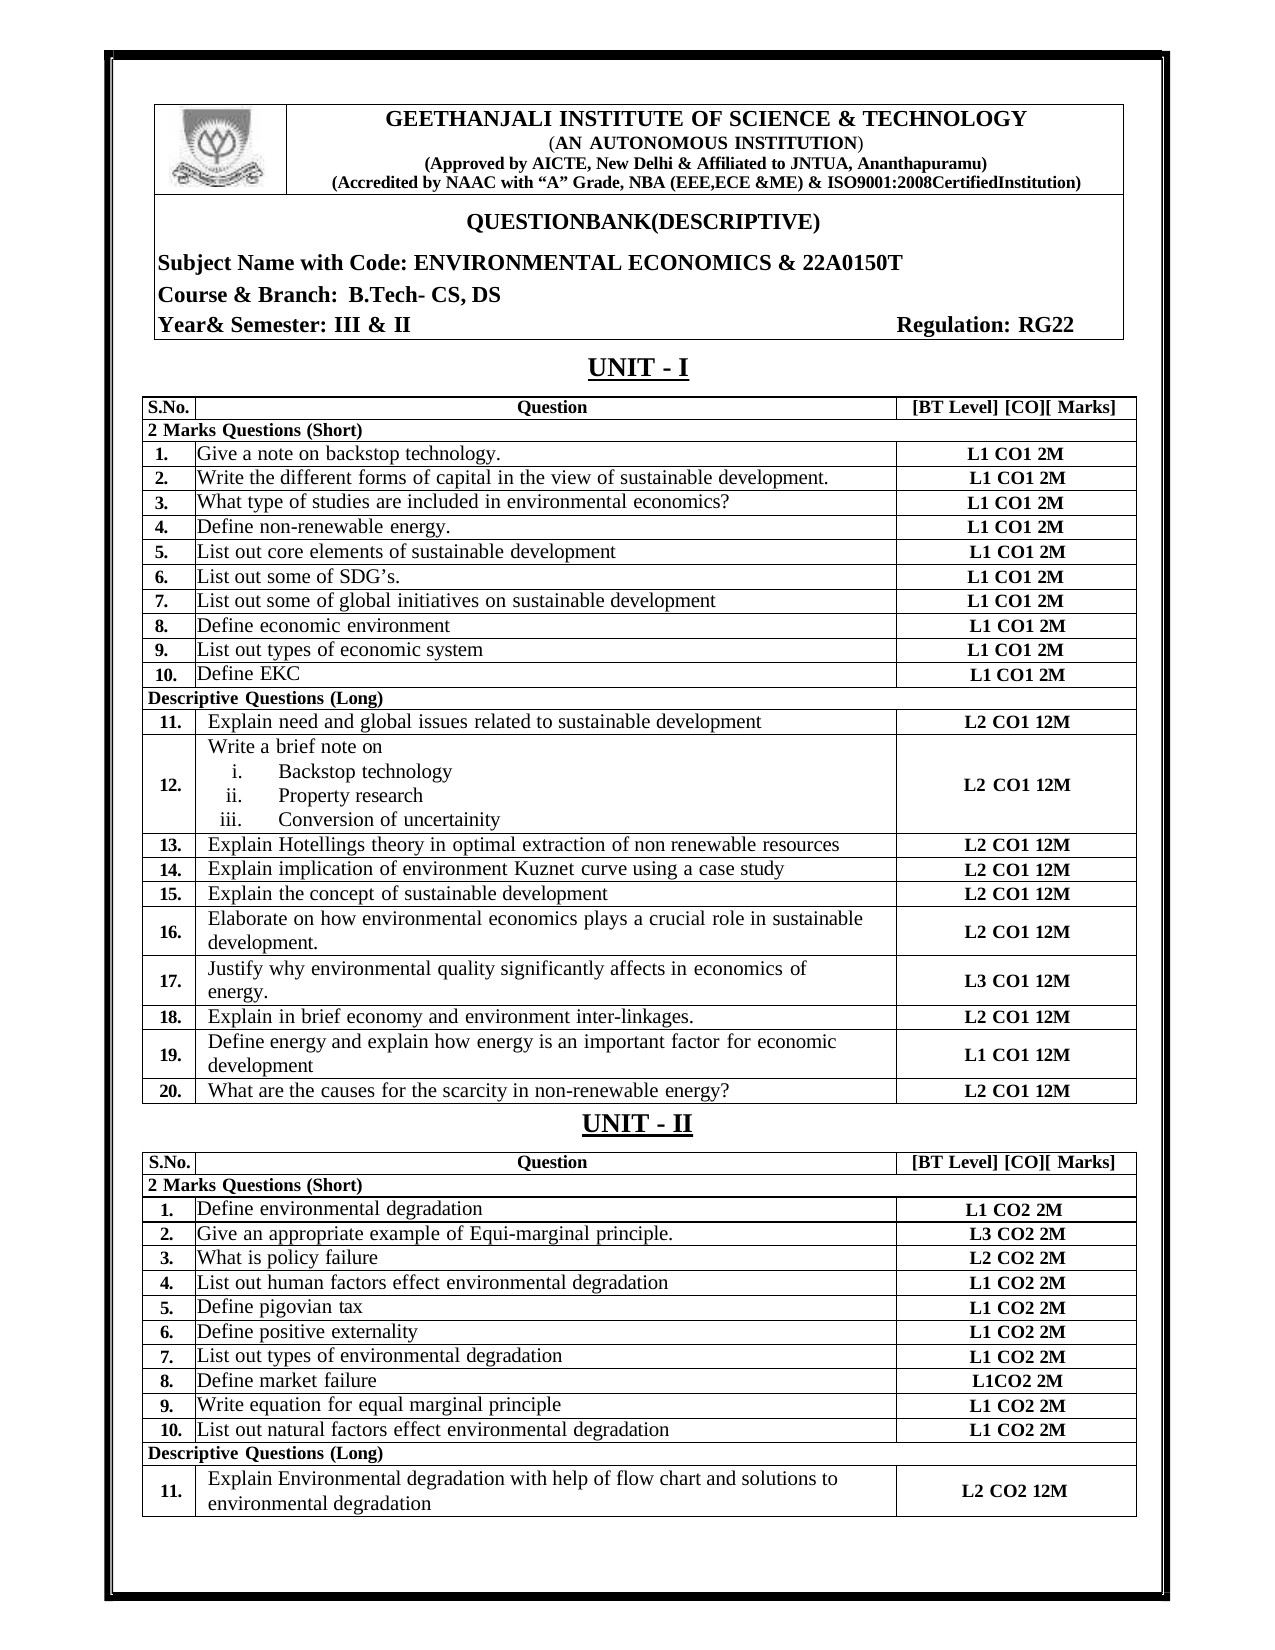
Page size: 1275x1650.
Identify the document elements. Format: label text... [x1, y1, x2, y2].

table_cell 11. [143, 710, 195, 733]
table_cell What is policy failure [196, 1246, 896, 1270]
table_cell L1 CO2 2M [897, 1198, 1136, 1221]
table_cell Give a note on backstop technology. [196, 442, 896, 466]
table_cell L2 CO1 12M [897, 1079, 1136, 1103]
table_cell 8. [143, 614, 195, 638]
table_cell Explain Environmental degradation with help of flow chart and solutions to environmental degradation [196, 1466, 896, 1516]
table_cell 16. [143, 907, 195, 955]
table_cell 1. [143, 1198, 195, 1221]
table_cell List out core elements of sustainable development [196, 540, 896, 564]
table_cell List out some of SDG’s. [196, 565, 896, 588]
table_cell 1. [143, 442, 195, 466]
table_cell 18. [143, 1006, 195, 1029]
table_cell 2. [143, 1223, 195, 1245]
table_cell L1 CO1 2M [897, 565, 1136, 588]
table_cell L1 CO2 2M [897, 1296, 1136, 1319]
table_cell L2 CO1 12M [897, 735, 1136, 832]
table_cell 9. [143, 639, 195, 662]
table_header GEETHANJALI INSTITUTE OF SCIENCE & TECHNOLOGY (AN AUTONOMOUS INSTITUTION) (Approved by AICTE, New Delhi & Affiliated to JNTUA, Ananthapuramu) (Accredited by NAAC with “A” Grade, NBA (EEE,ECE &ME) & ISO9001:2008CertifiedInstitution) [287, 105, 1123, 194]
table_cell L2 CO1 12M [897, 907, 1136, 955]
table_cell List out human factors effect environmental degradation [196, 1271, 896, 1295]
table_cell L1 CO2 2M [897, 1321, 1136, 1344]
table_cell 2 Marks Questions (Short) [143, 1175, 1136, 1196]
table_cell L2 CO2 2M [897, 1246, 1136, 1270]
table_header [BT Level] [CO][ Marks] [897, 1153, 1136, 1174]
table_cell Explain need and global issues related to sustainable development [196, 710, 896, 733]
table_cell L2 CO1 12M [897, 882, 1136, 906]
table_cell L1 CO1 2M [897, 442, 1136, 466]
table_cell 20. [143, 1079, 195, 1103]
table_cell L1 CO1 2M [897, 639, 1136, 662]
table_cell 12. [143, 735, 195, 832]
table_cell Define positive externality [196, 1321, 896, 1344]
table_cell Define environmental degradation [196, 1198, 896, 1221]
picture [113, 1592, 1162, 1601]
table_cell Explain Hotellings theory in optimal extraction of non renewable resources [196, 834, 896, 857]
table_cell 15. [143, 882, 195, 906]
table_cell 10. [143, 1419, 195, 1442]
table_cell L2 CO1 12M [897, 710, 1136, 733]
table_header [155, 105, 286, 194]
table_cell 4. [143, 516, 195, 539]
table_cell 7. [143, 1345, 195, 1368]
table_cell Descriptive Questions (Long) [143, 688, 1136, 709]
table_cell 3. [143, 1246, 195, 1270]
table_cell Define pigovian tax [196, 1296, 896, 1319]
table_cell 13. [143, 834, 195, 857]
table_cell L1 CO2 2M [897, 1345, 1136, 1368]
table_cell Descriptive Questions (Long) [143, 1443, 1136, 1464]
table_cell Define EKC [196, 663, 896, 687]
table_cell 4. [143, 1271, 195, 1295]
table_cell 2 Marks Questions (Short) [143, 420, 1136, 441]
table_cell List out some of global initiatives on sustainable development [196, 590, 896, 613]
table_cell What type of studies are included in environmental economics? [196, 491, 896, 515]
table_cell L1 CO1 2M [897, 614, 1136, 638]
table_cell 5. [143, 540, 195, 564]
table_cell L1 CO2 2M [897, 1419, 1136, 1442]
table_cell L1 CO2 2M [897, 1394, 1136, 1418]
table_cell Explain implication of environment Kuznet curve using a case study [196, 858, 896, 881]
text UNIT - I [115, 351, 1162, 383]
table_header [BT Level] [CO][ Marks] [897, 398, 1136, 419]
table_cell L1 CO1 2M [897, 491, 1136, 515]
table_cell List out natural factors effect environmental degradation [196, 1419, 896, 1442]
table_cell Explain in brief economy and environment inter-linkages. [196, 1006, 896, 1029]
table_cell L2 CO1 12M [897, 858, 1136, 881]
table_cell L1 CO2 2M [897, 1271, 1136, 1295]
table_cell QUESTIONBANK(DESCRIPTIVE) Subject Name with Code: ENVIRONMENTAL ECONOMICS & 22A0150T Course & Branch: B.Tech- CS, DS Year& Semester: III & II Regulation: RG22 [155, 195, 1123, 339]
table_cell Explain the concept of sustainable development [196, 882, 896, 906]
table_cell 3. [143, 491, 195, 515]
table_cell Define economic environment [196, 614, 896, 638]
table_cell 6. [143, 565, 195, 588]
table_cell List out types of economic system [196, 639, 896, 662]
table_cell 5. [143, 1296, 195, 1319]
table_cell Give an appropriate example of Equi-marginal principle. [196, 1223, 896, 1245]
table_cell L1 CO1 2M [897, 467, 1136, 490]
table_cell 6. [143, 1321, 195, 1344]
table_header S.No. [143, 1153, 195, 1174]
table_cell Write equation for equal marginal principle [196, 1394, 896, 1418]
table_cell 17. [143, 956, 195, 1004]
table_cell L1 CO1 2M [897, 663, 1136, 687]
table_cell 7. [143, 590, 195, 613]
table_cell L1 CO1 12M [897, 1030, 1136, 1078]
table_cell What are the causes for the scarcity in non-renewable energy? [196, 1079, 896, 1103]
table_cell L1 CO1 2M [897, 590, 1136, 613]
table_cell L2 CO1 12M [897, 1006, 1136, 1029]
table_cell Define energy and explain how energy is an important factor for economic development [196, 1030, 896, 1078]
picture [104, 50, 1161, 60]
table_cell 9. [143, 1394, 195, 1418]
table_header Question [196, 398, 896, 419]
table_cell Write the different forms of capital in the view of sustainable development. [196, 467, 896, 490]
table_header Question [196, 1153, 896, 1174]
text UNIT - II [114, 1107, 1160, 1138]
table_cell 11. [143, 1466, 195, 1516]
table_cell Define non-renewable energy. [196, 516, 896, 539]
table_cell L3 CO1 12M [897, 956, 1136, 1004]
table_cell 10. [143, 663, 195, 687]
table_cell Write a brief note on Backstop technology Property research Conversion of uncertainity [196, 735, 896, 832]
table_cell Define market failure [196, 1369, 896, 1393]
table_cell 19. [143, 1030, 195, 1078]
table_cell 2. [143, 467, 195, 490]
table_cell List out types of environmental degradation [196, 1345, 896, 1368]
table_cell L1 CO1 2M [897, 516, 1136, 539]
table_cell 8. [143, 1369, 195, 1393]
table_cell L1CO2 2M [897, 1369, 1136, 1393]
table_header S.No. [143, 398, 195, 419]
table_cell 14. [143, 858, 195, 881]
table_cell Elaborate on how environmental economics plays a crucial role in sustainable development. [196, 907, 896, 955]
picture [168, 105, 269, 187]
table_cell Justify why environmental quality significantly affects in economics of energy. [196, 956, 896, 1004]
table_cell L2 CO2 12M [897, 1466, 1136, 1516]
table_cell L3 CO2 2M [897, 1223, 1136, 1245]
table_cell L2 CO1 12M [897, 834, 1136, 857]
table_cell L1 CO1 2M [897, 540, 1136, 564]
